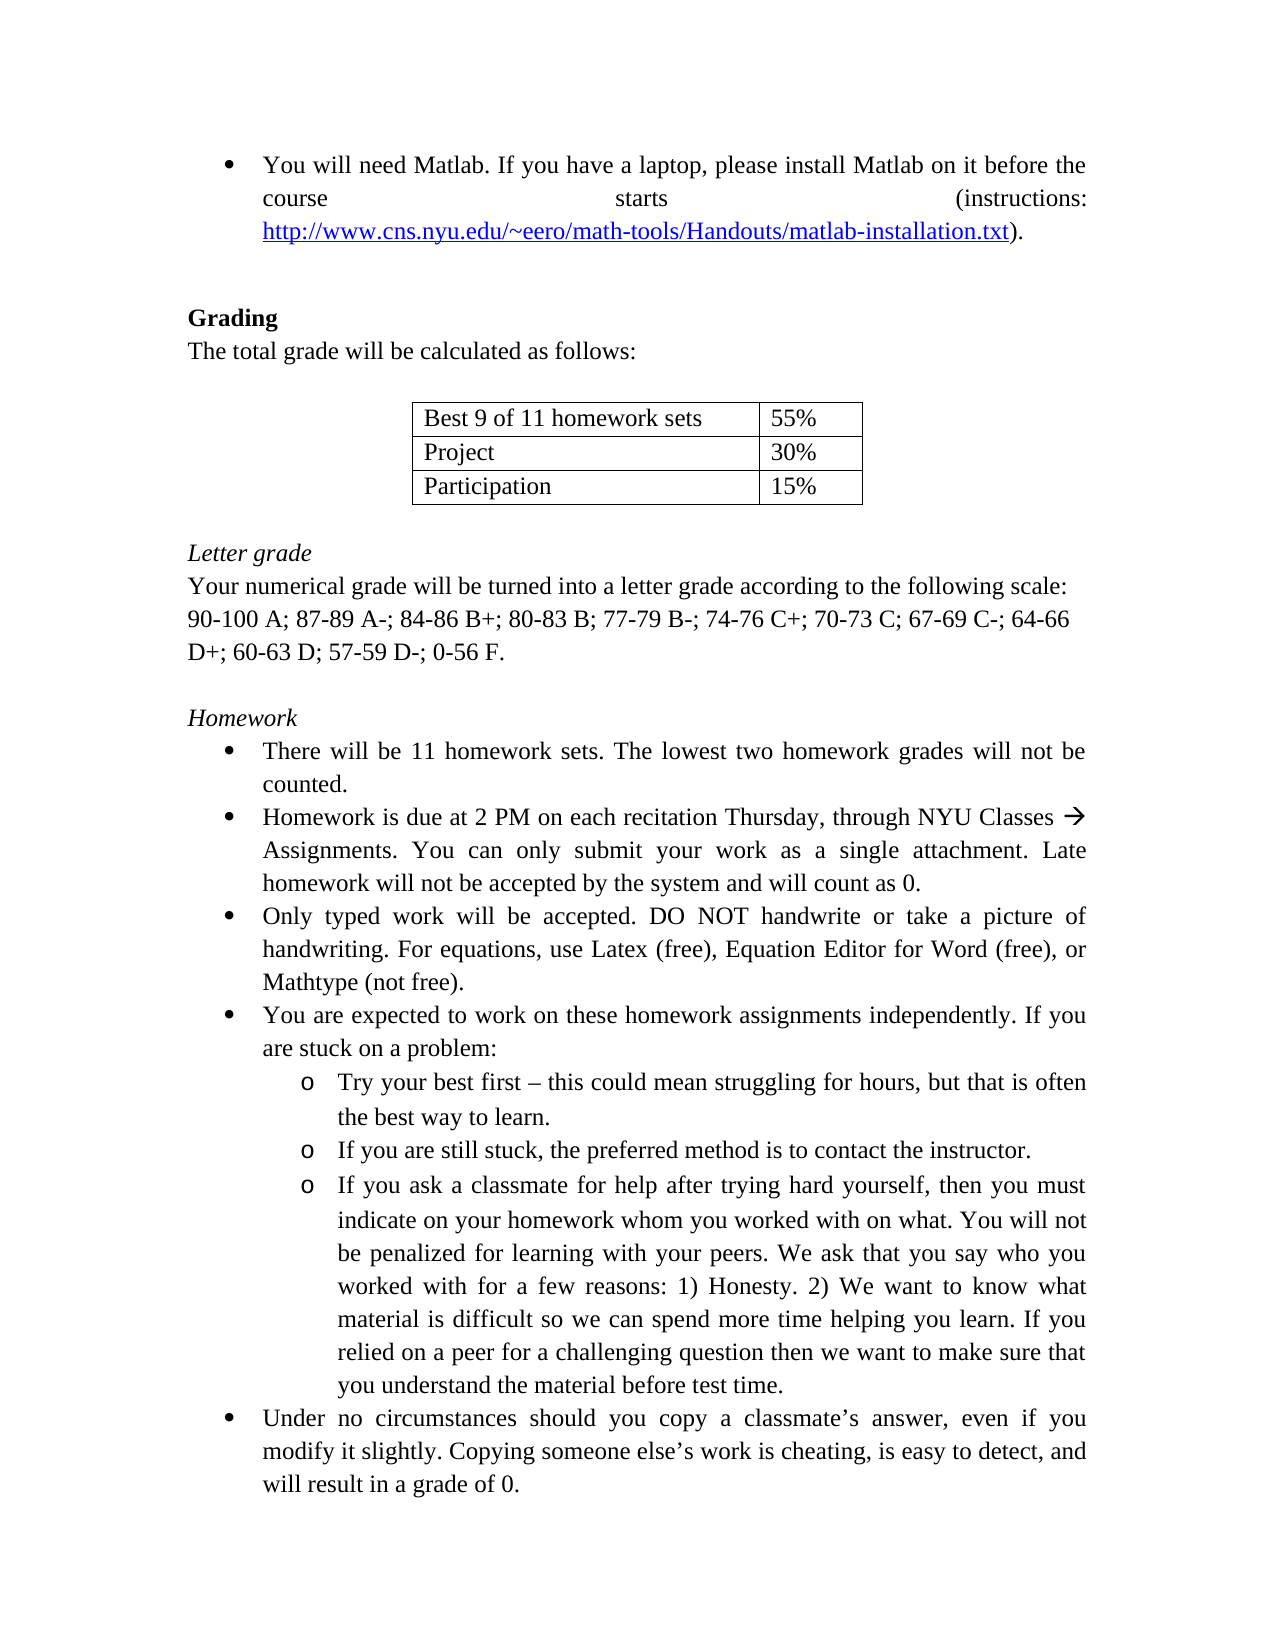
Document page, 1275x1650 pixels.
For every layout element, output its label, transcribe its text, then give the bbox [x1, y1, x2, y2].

text Letter grade [187, 538, 1087, 567]
list There will be 11 homework sets. The lowest two homework grades will not be counted. [225, 736, 1087, 798]
table_cell Participation [413, 471, 759, 504]
list Only typed work will be accepted. DO NOT handwrite or take a picture of handwriting. For equations, use Latex (free), Equation Editor for Word (free), or Mathtype (not free). [225, 901, 1087, 996]
list If you are still stuck, the preferred method is to contact the instructor. [300, 1135, 1087, 1166]
table_cell Project [413, 437, 759, 470]
list Try your best first – this could mean struggling for hours, but that is often the best way to learn. [300, 1067, 1087, 1130]
text The total grade will be calculated as follows: [187, 336, 1087, 365]
list You will need Matlab. If you have a laptop, please install Matlab on it before the course starts (instructions: http://www.cns.nyu.edu/~eero/math-tools/Handouts/matlab-installation.txt). [225, 150, 1087, 245]
table_header 55% [760, 403, 862, 436]
table_header Best 9 of 11 homework sets [413, 403, 759, 436]
text Your numerical grade will be turned into a letter grade according to the following scale: 90-100 A; 87-89 A-; 84-86 B+; 80-83 B; 77-79 B-; 74-76 C+; 70-73 C; 67-69 C-; 64-66 D+; 60-63 D; 57-59 D-; 0-56 F. [187, 571, 1087, 666]
list Homework is due at 2 PM on each recitation Thursday, through NYU Classes Assignments. You can only submit your work as a single attachment. Late homework will not be accepted by the system and will count as 0. [225, 802, 1087, 897]
list You are expected to work on these homework assignments independently. If you are stuck on a problem: [225, 1001, 1087, 1062]
table_cell 30% [760, 437, 862, 470]
list Under no circumstances should you copy a classmate’s answer, even if you modify it slightly. Copying someone else’s work is cheating, is easy to detect, and will result in a grade of 0. [225, 1403, 1087, 1498]
text Homework [187, 703, 1087, 732]
text Grading [187, 303, 1087, 332]
table_cell 15% [760, 471, 862, 504]
list If you ask a classmate for help after trying hard yourself, then you must indicate on your homework whom you worked with on what. You will not be penalized for learning with your peers. We ask that you say who you worked with for a few reasons: 1) Honesty. 2) We want to know what material is difficult so we can spend more time helping you learn. If you relied on a peer for a challenging question then we want to make sure that you understand the material before test time. [300, 1170, 1087, 1399]
